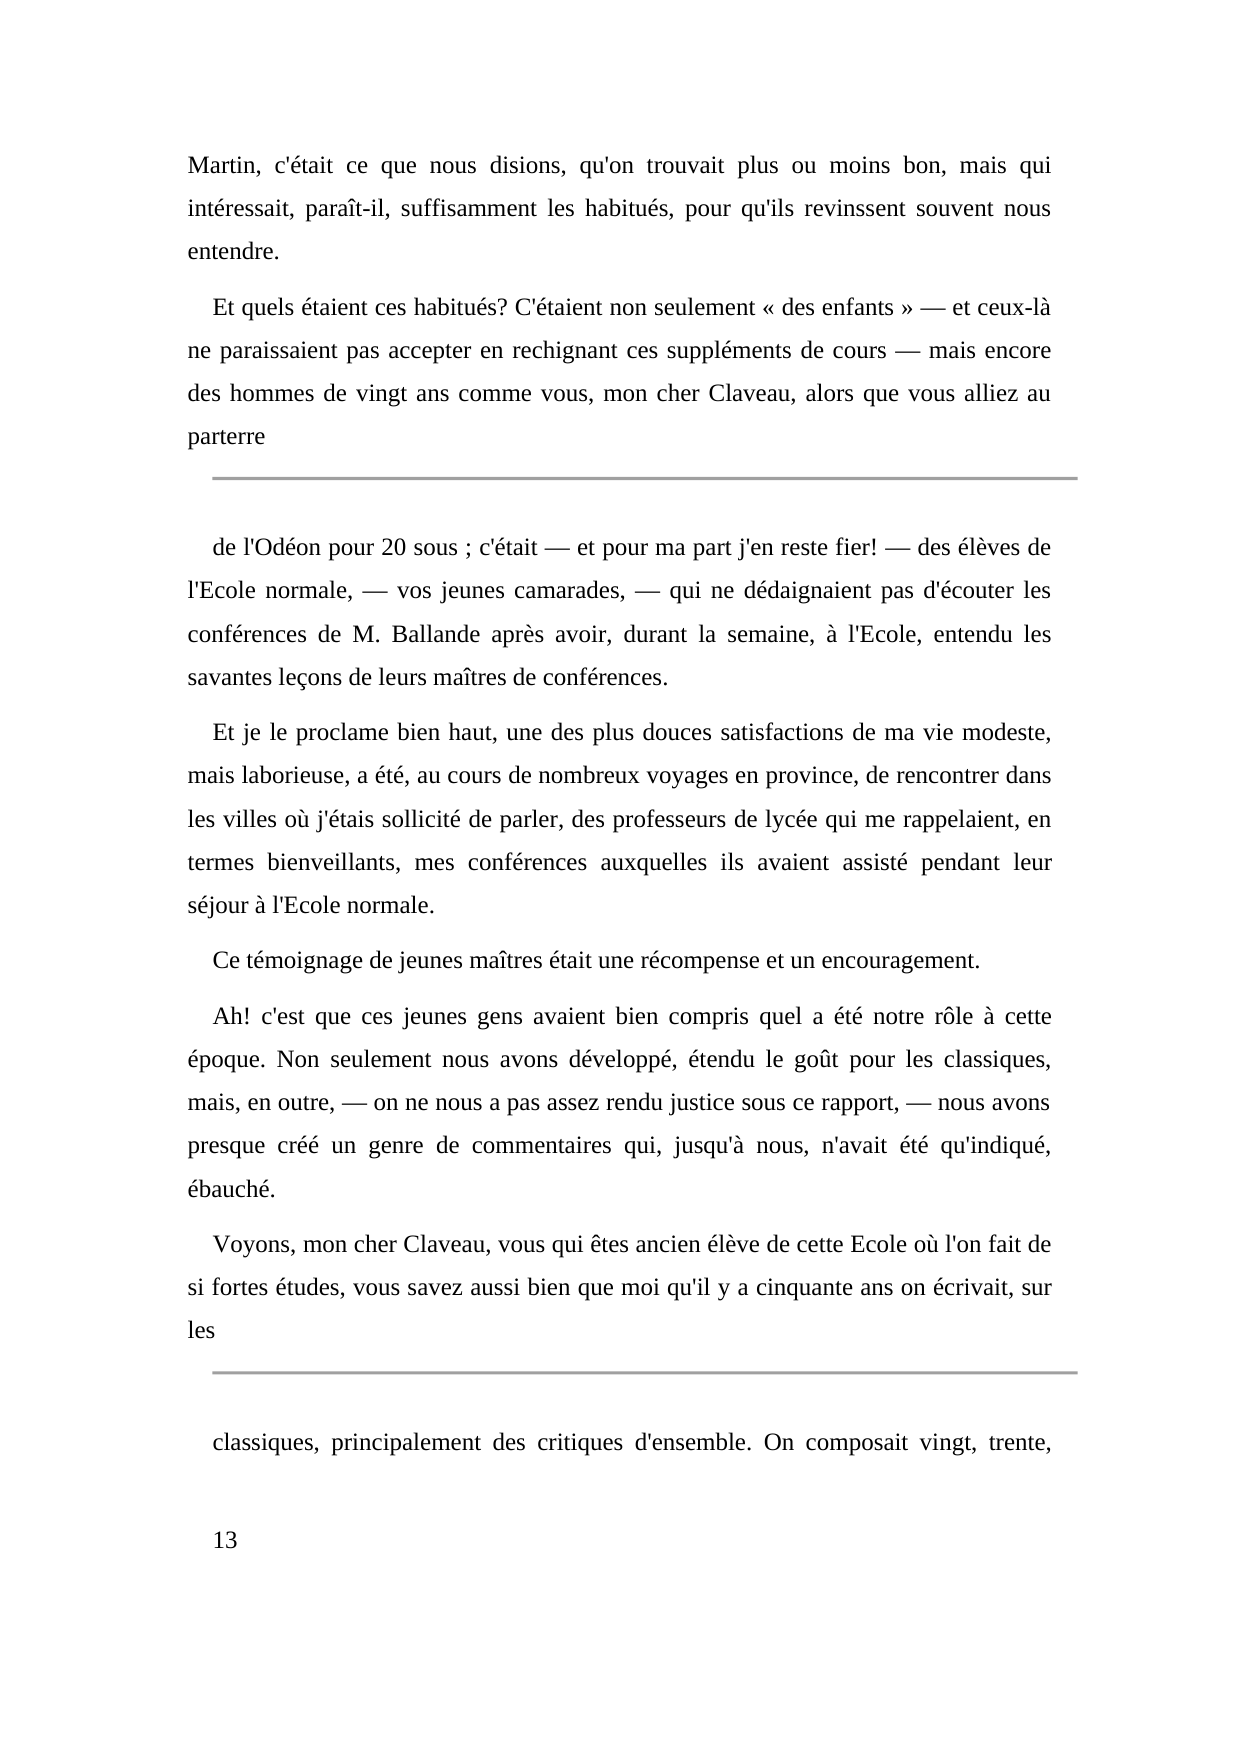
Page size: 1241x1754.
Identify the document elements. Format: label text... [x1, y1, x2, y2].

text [187, 1427, 1053, 1456]
text Ce témoignage de jeunes maîtres était une récompense et un encouragement. [187, 946, 1053, 974]
text Ah! c'est que ces jeunes gens avaient bien compris quel a été notre rôle à cette époque. Non seulement nous avons développé, étendu le goût pour les classiques, mais, en outre, — on ne nous a pas assez rendu justice sous ce rapport, — nous avons presque créé un genre de commentaires qui, jusqu'à nous, n'avait été qu'indiqué, ébauché. [187, 1001, 1053, 1202]
text Et quels étaient ces habitués? C'étaient non seulement « des enfants » — et ceux-là ne paraissaient pas accepter en rechignant ces suppléments de cours — mais encore des hommes de vingt ans comme vous, mon cher Claveau, alors que vous alliez au parterre [187, 292, 1053, 450]
text de l'Odéon pour 20 sous ; c'était — et pour ma part j'en reste fier! — des élèves de l'Ecole normale, — vos jeunes camarades, — qui ne dédaignaient pas d'écouter les conférences de M. Ballande après avoir, durant la semaine, à l'Ecole, entendu les savantes leçons de leurs maîtres de conférences. [187, 532, 1053, 691]
text Voyons, mon cher Claveau, vous qui êtes ancien élève de cette Ecole où l'on fait de si fortes études, vous savez aussi bien que moi qu'il y a cinquante ans on écrivait, sur les [187, 1229, 1053, 1344]
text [187, 150, 1053, 265]
text Et je le proclame bien haut, une des plus douces satisfactions de ma vie modeste, mais laborieuse, a été, au cours de nombreux voyages en province, de rencontrer dans les villes où j'étais sollicité de parler, des professeurs de lycée qui me rappelaient, en termes bienveillants, mes conférences auxquelles ils avaient assisté pendant leur séjour à l'Ecole normale. [187, 717, 1053, 919]
